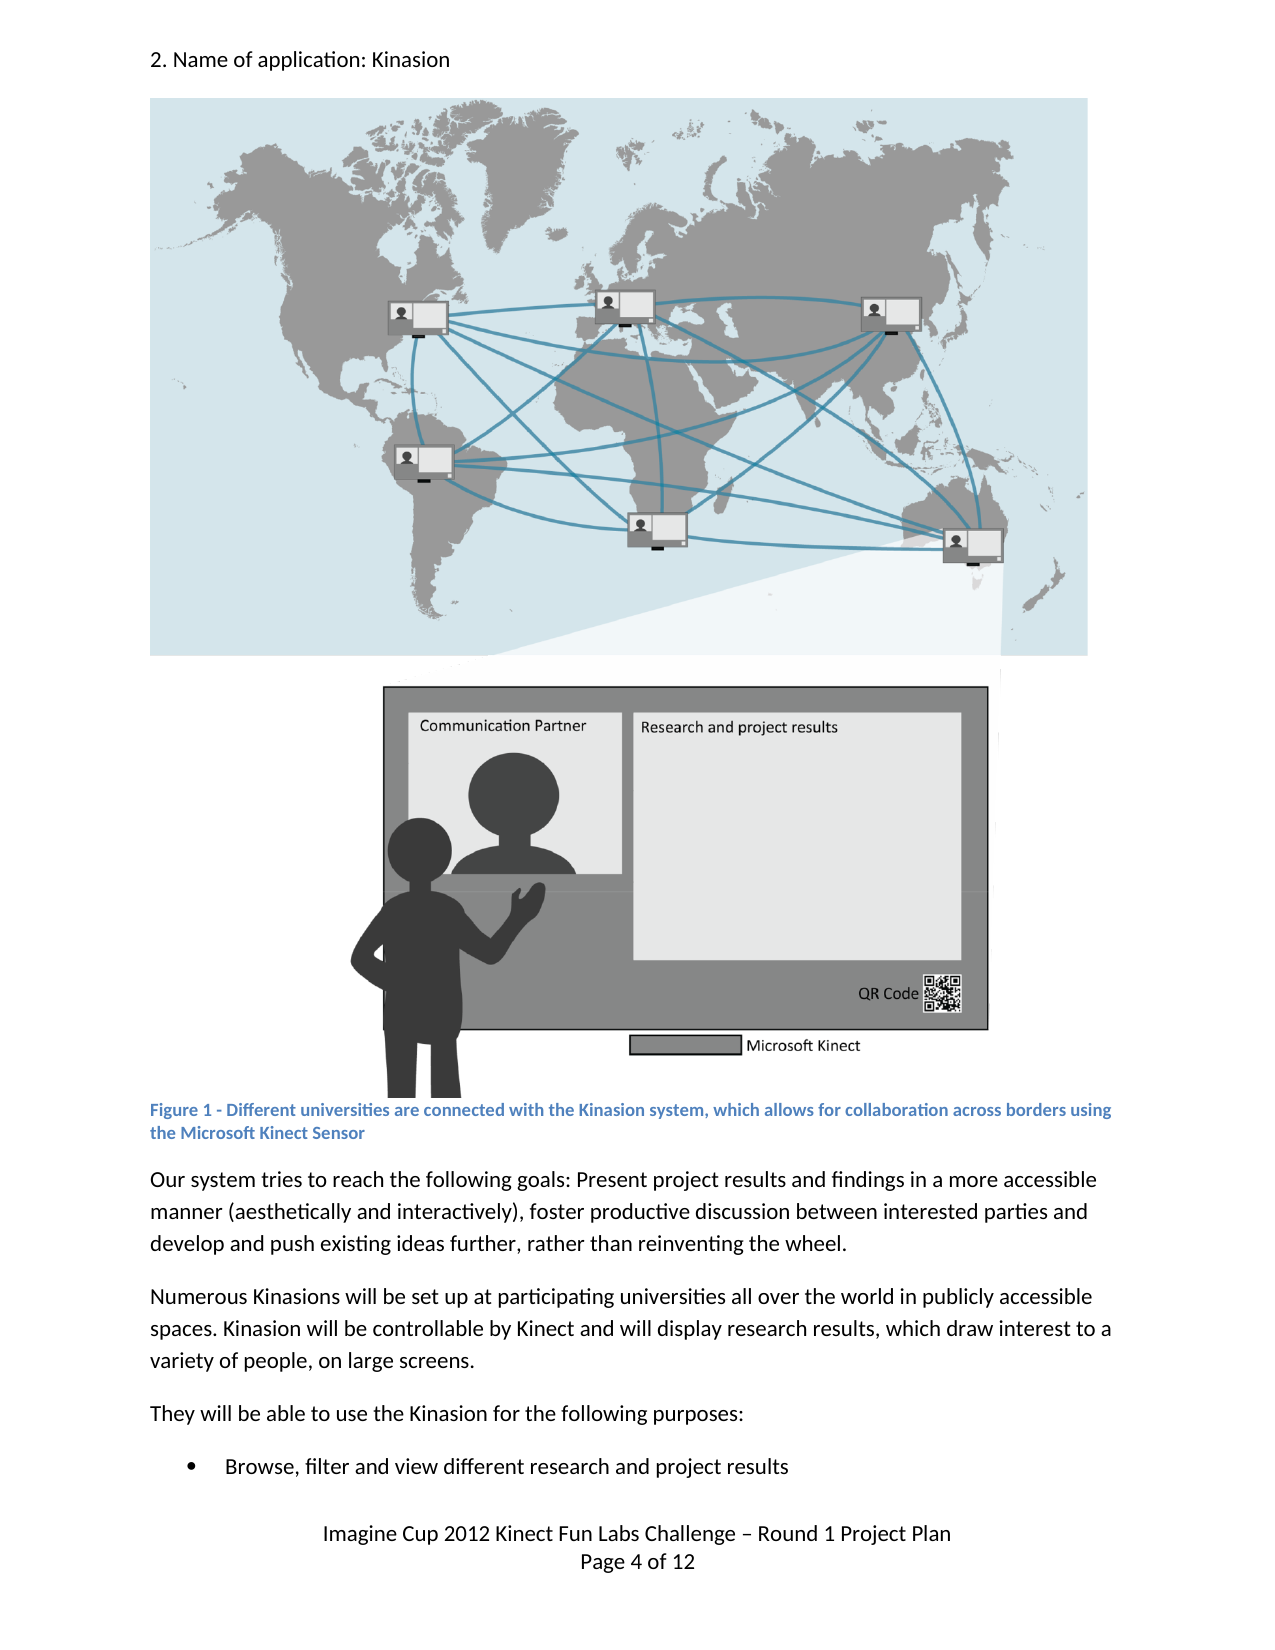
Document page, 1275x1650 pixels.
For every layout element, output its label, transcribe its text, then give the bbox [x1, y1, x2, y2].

picture [150, 98, 1088, 1098]
text 2. Name of application: Kinasion [150, 45, 1125, 73]
text Numerous Kinasions will be set up at participating universities all over the world in publicly accessible spaces. Kinasion will be controllable by Kinect and will display research results, which draw interest to a variety of people, on large screens. [150, 1282, 1125, 1374]
list Browse, filter and view different research and project results [187, 1452, 1125, 1481]
text Our system tries to reach the following goals: Present project results and findings in a more accessible manner (aesthetically and interactively), foster productive discussion between interested parties and develop and push existing ideas further, rather than reinventing the wheel. [150, 1165, 1125, 1257]
text Figure 1 - Different universities are connected with the Kinasion system, which allows for collaboration across borders using the Microsoft Kinect Sensor [150, 1098, 1125, 1144]
text They will be able to use the Kinasion for the following purposes: [150, 1399, 1125, 1427]
